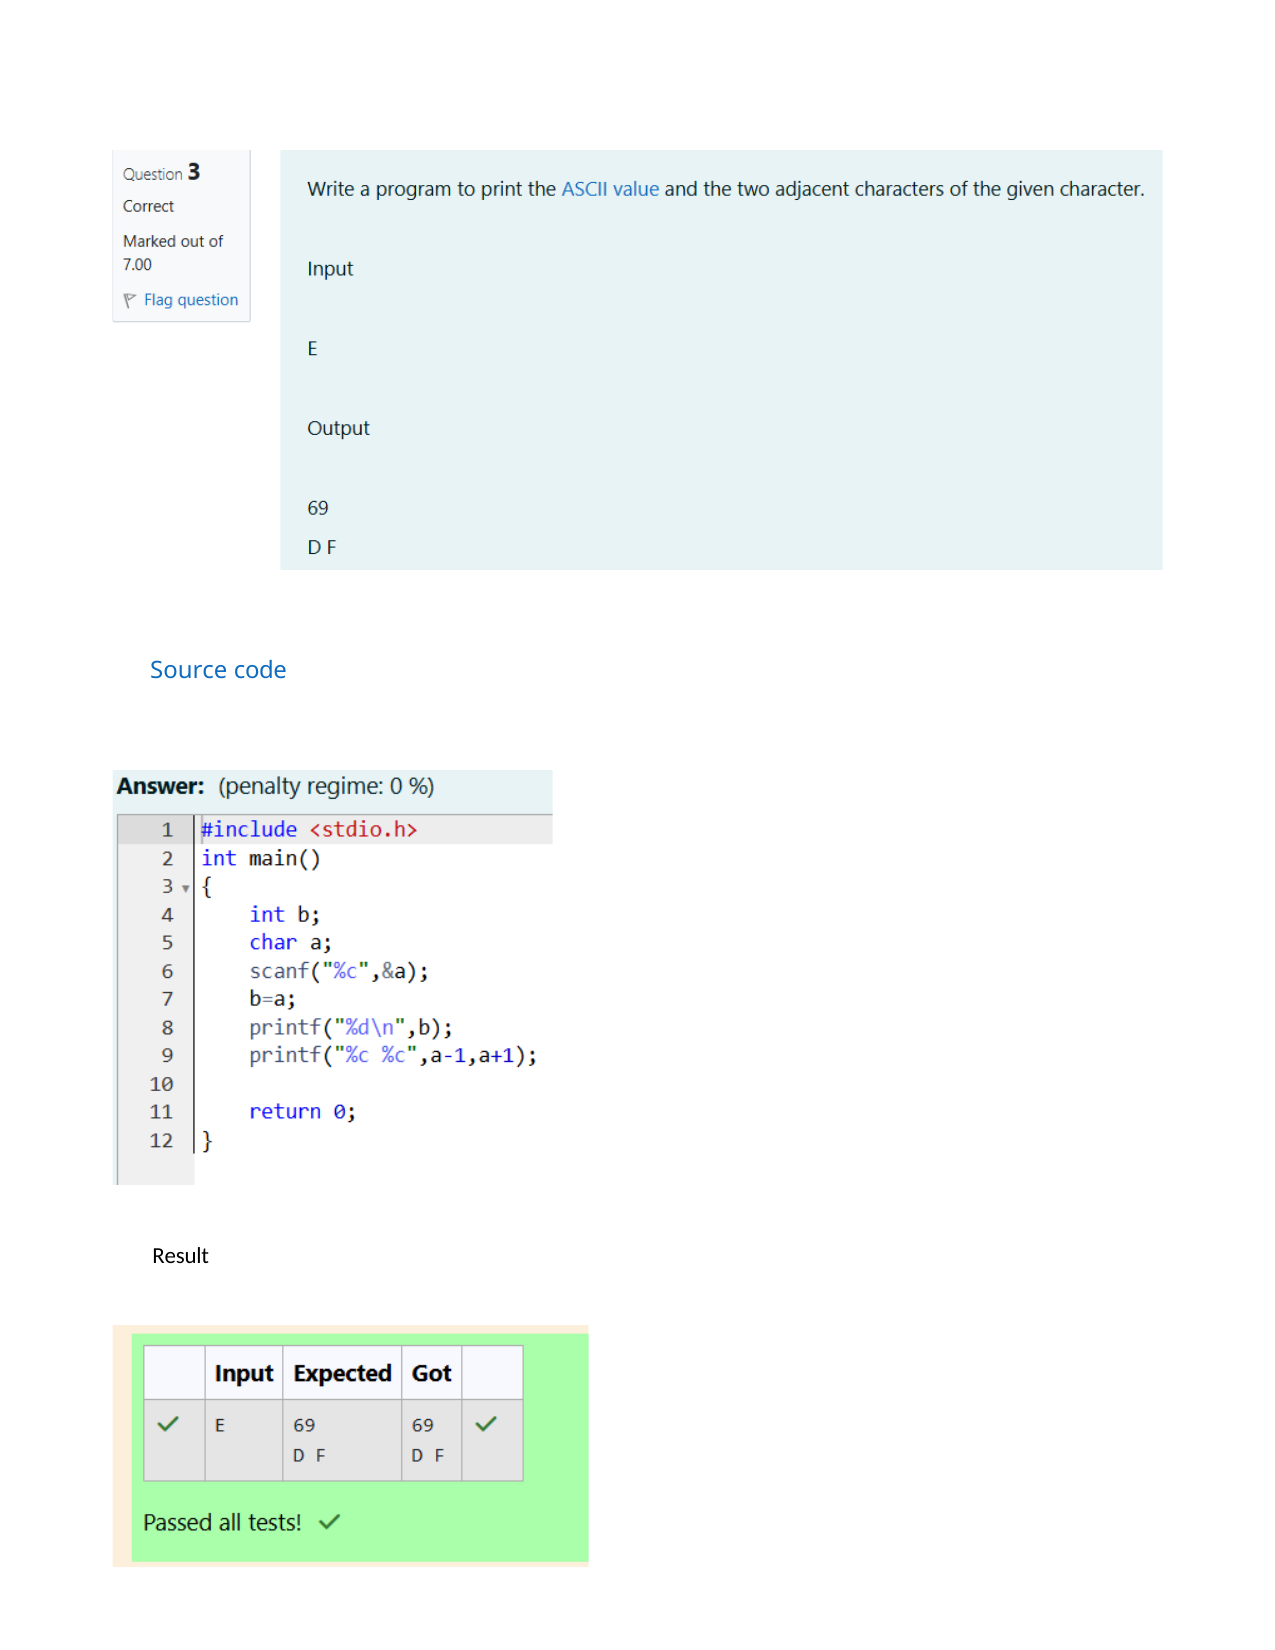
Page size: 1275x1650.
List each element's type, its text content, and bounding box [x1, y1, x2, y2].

picture [112, 1325, 589, 1567]
picture [112, 770, 553, 1185]
text Source code [150, 653, 1162, 686]
picture [112, 150, 1163, 570]
text Result [112, 1241, 1162, 1269]
